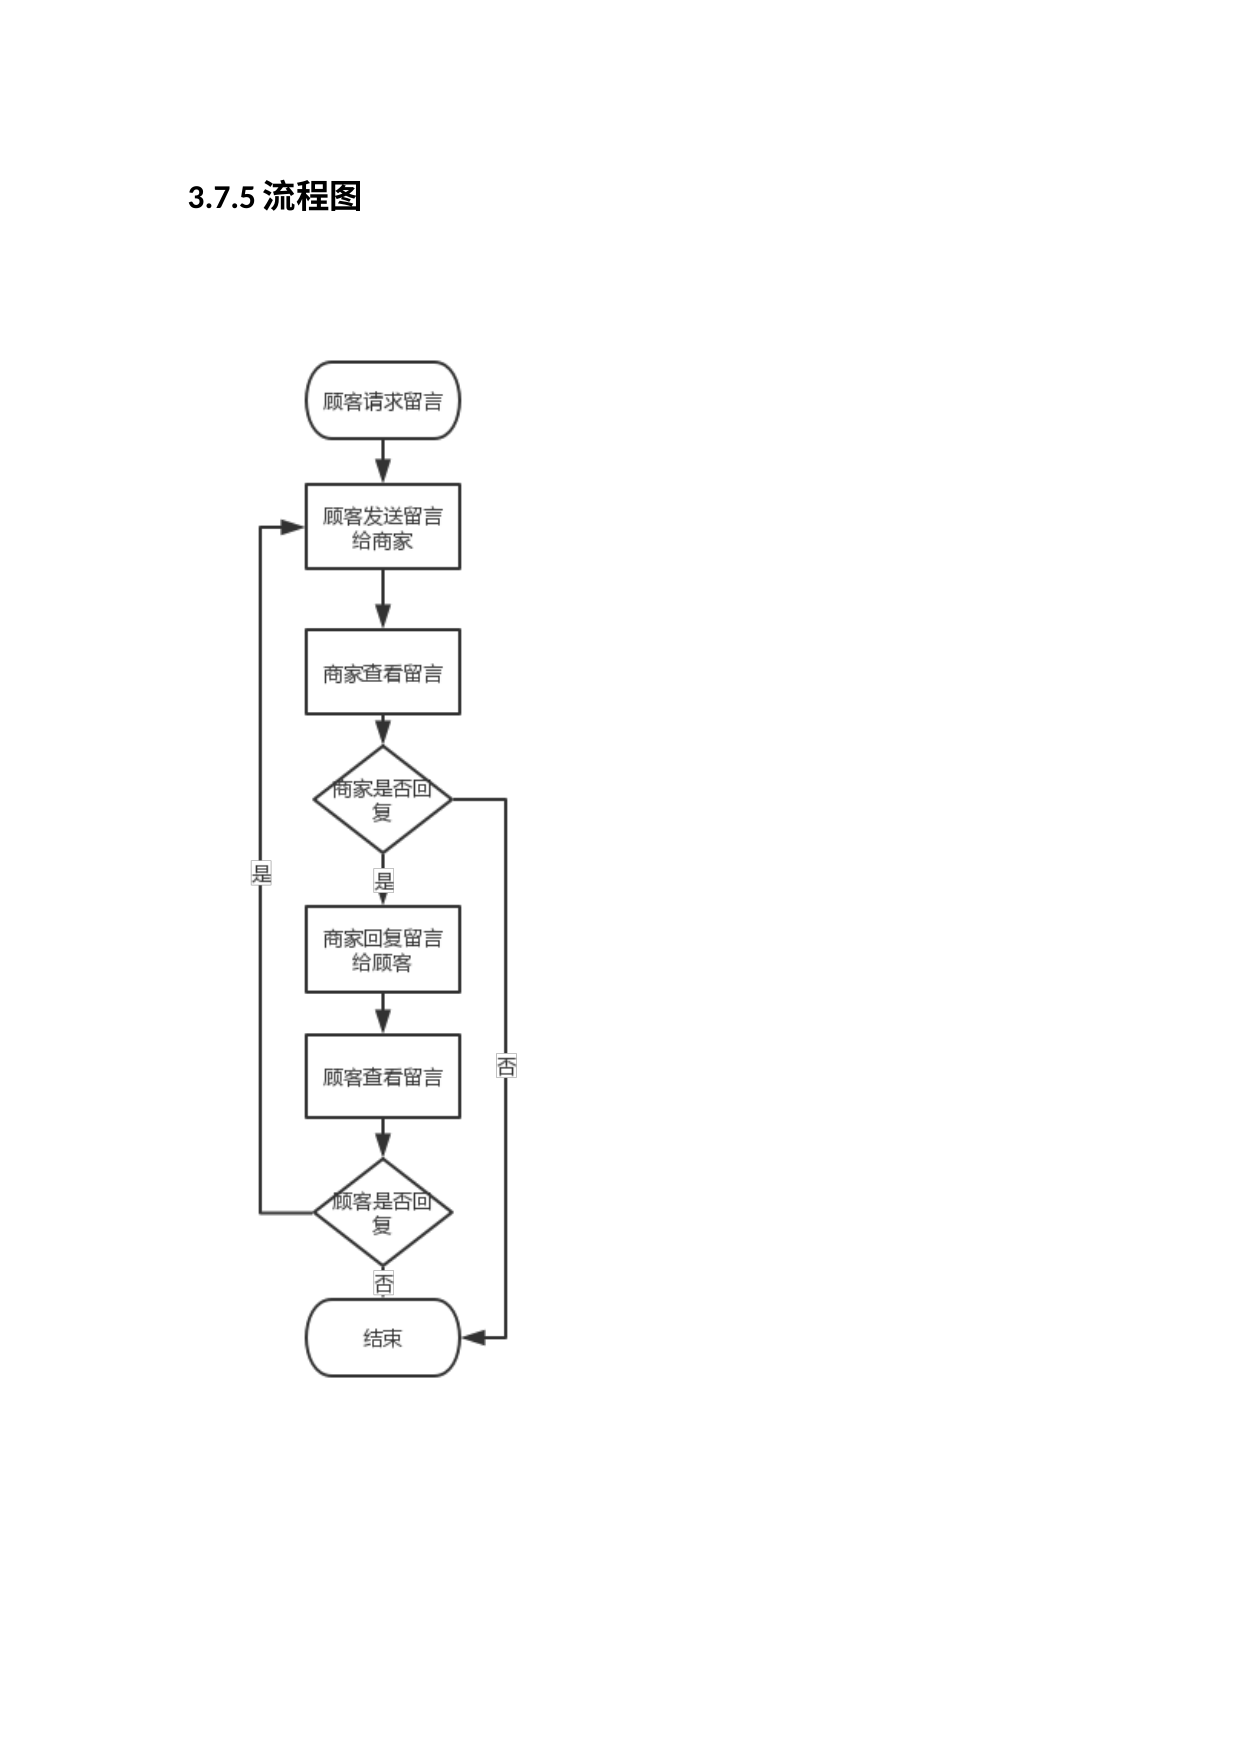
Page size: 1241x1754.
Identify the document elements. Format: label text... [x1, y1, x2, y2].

picture [187, 289, 600, 1471]
